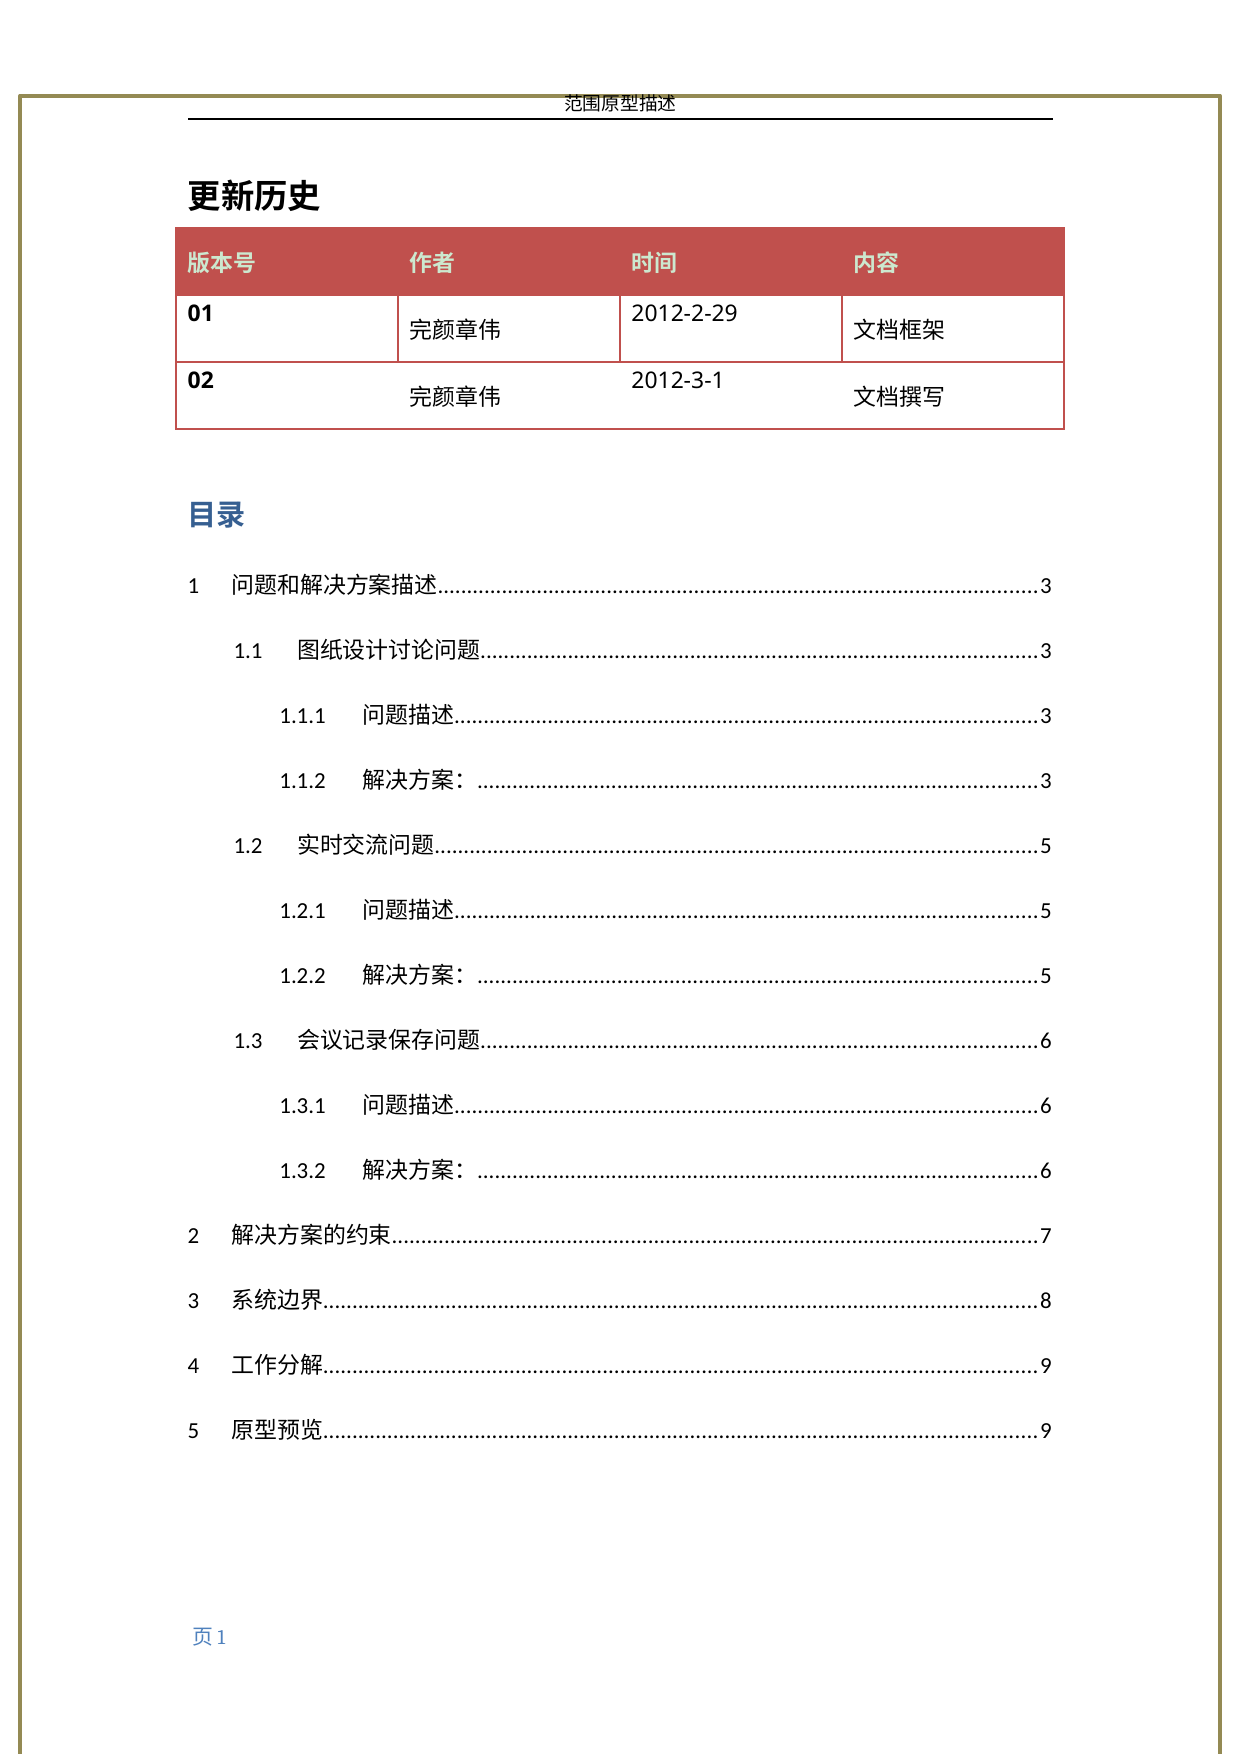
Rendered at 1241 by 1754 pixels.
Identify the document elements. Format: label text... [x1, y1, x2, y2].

table_cell 01 [177, 296, 397, 361]
table_cell 完颜章伟 [399, 296, 619, 361]
table_cell 文档撰写 [842, 363, 1063, 428]
table_cell 2012-3-1 [620, 363, 842, 428]
table_cell 02 [177, 363, 398, 428]
table_header 内容 [842, 229, 1063, 294]
text 更新历史 [187, 162, 1053, 227]
table_cell 2012-2-29 [621, 296, 841, 361]
table_header 作者 [398, 229, 620, 294]
table_cell 完颜章伟 [398, 363, 620, 428]
table_header 版本号 [177, 229, 398, 294]
table_cell 文档框架 [843, 296, 1063, 361]
table_header 时间 [620, 229, 842, 294]
